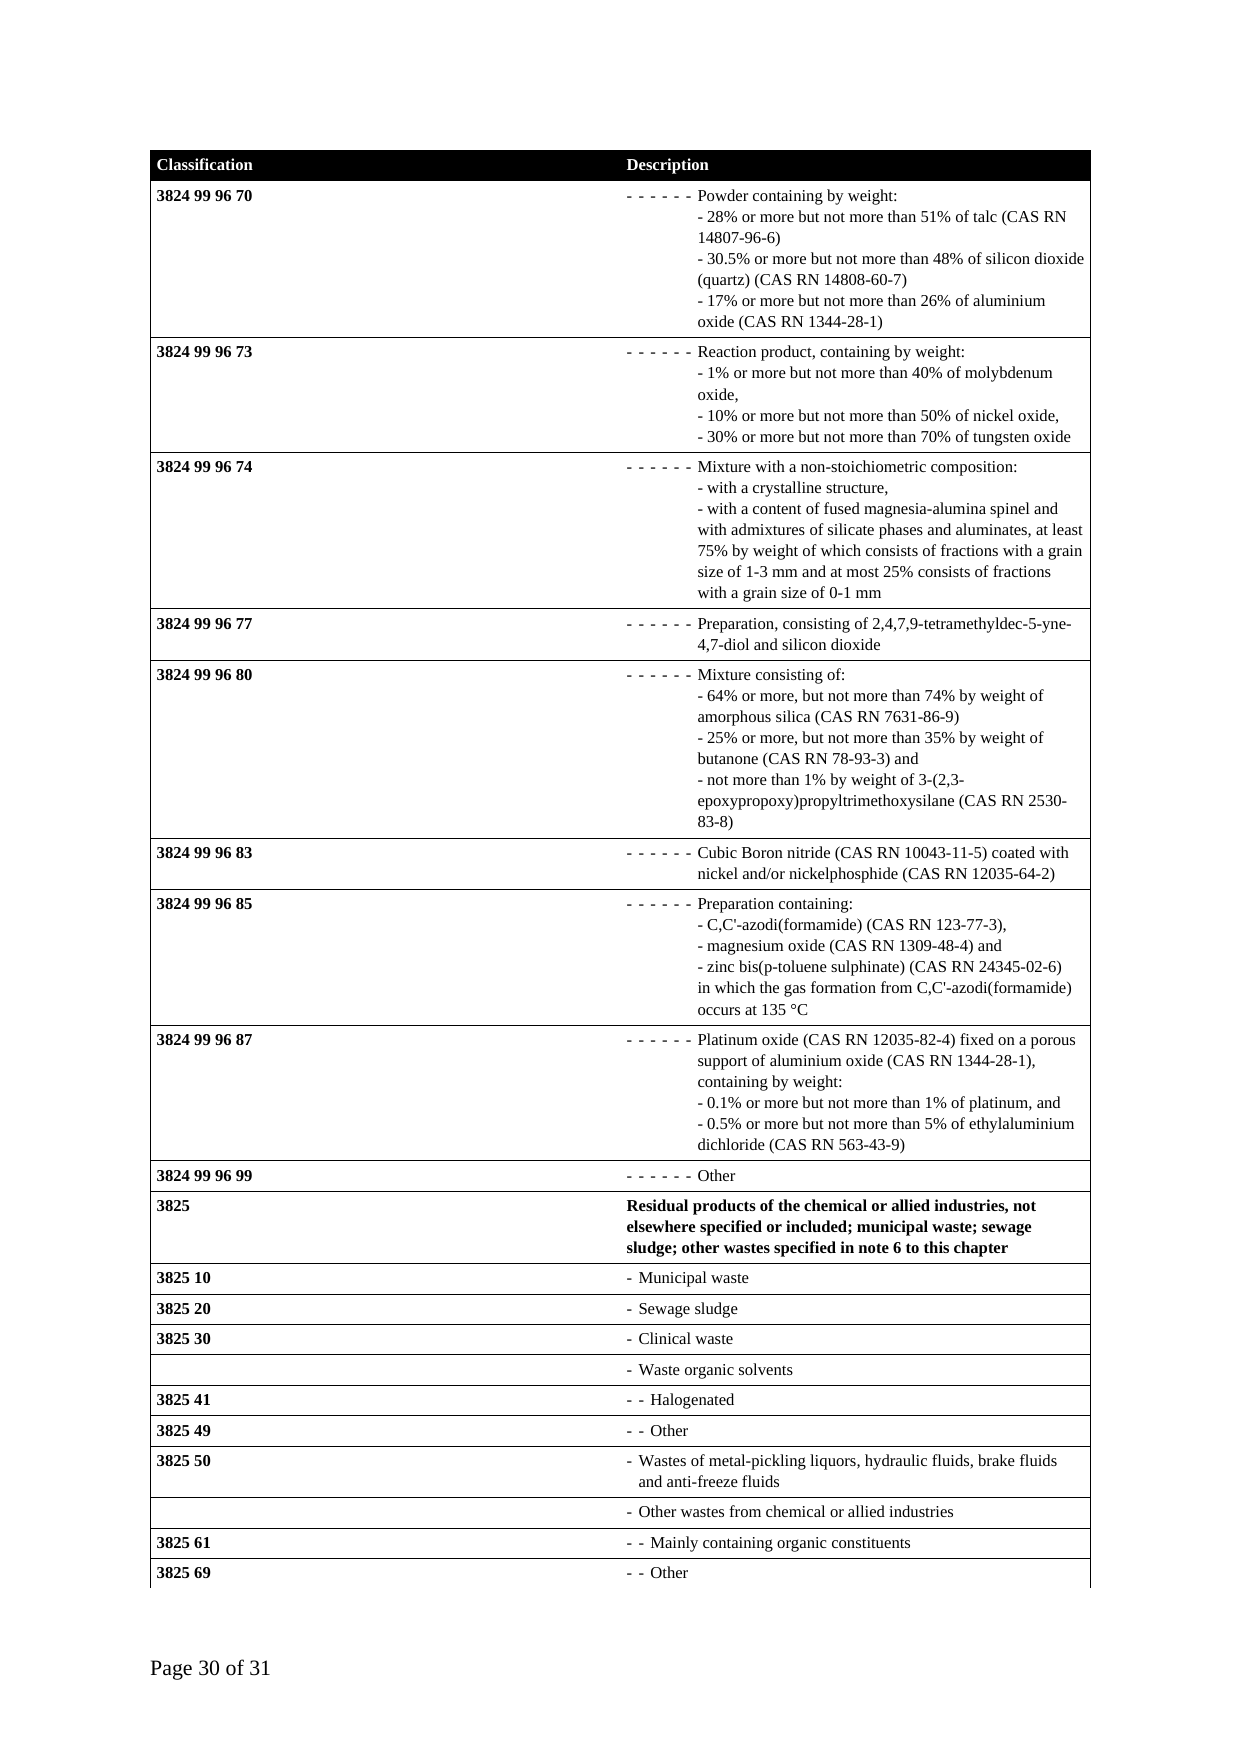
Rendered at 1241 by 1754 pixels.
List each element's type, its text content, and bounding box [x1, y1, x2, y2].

table_cell - Waste organic solvents [621, 1355, 1090, 1385]
table_cell - - - - - - Preparation containing: - C,C'-azodi(formamide) (CAS RN 123-77-3), - magnesium oxide (CAS RN 1309-48-4) and - zinc bis(p-toluene sulphinate) (CAS RN 24345-02-6) in which the gas formation from C,C'-azodi(formamide) occurs at 135 °C [621, 890, 1090, 1024]
table_cell 3824 99 96 87 [151, 1026, 621, 1160]
table_cell 3825 41 [151, 1386, 621, 1415]
table_cell - - - - - - Mixture consisting of: - 64% or more, but not more than 74% by weight of amorphous silica (CAS RN 7631-86-9) - 25% or more, but not more than 35% by weight of butanone (CAS RN 78-93-3) and - not more than 1% by weight of 3-(2,3-epoxypropoxy)propyltrimethoxysilane (CAS RN 2530-83-8) [621, 661, 1090, 837]
table_cell [151, 1355, 621, 1385]
table_cell - - Halogenated [621, 1386, 1090, 1415]
table_cell - - - - - - Reaction product, containing by weight: - 1% or more but not more than 40% of molybdenum oxide, - 10% or more but not more than 50% of nickel oxide, - 30% or more but not more than 70% of tungsten oxide [621, 338, 1090, 452]
table_cell 3825 50 [151, 1447, 621, 1497]
table_cell 3824 99 96 77 [151, 609, 621, 660]
table_cell 3825 [151, 1192, 621, 1263]
table_cell 3825 49 [151, 1416, 621, 1446]
table_cell - Clinical waste [621, 1325, 1090, 1354]
table_cell - - Other [621, 1559, 1090, 1588]
table_cell - - - - - - Other [621, 1161, 1090, 1191]
table_cell 3824 99 96 99 [151, 1161, 621, 1191]
table_cell - Other wastes from chemical or allied industries [621, 1498, 1090, 1527]
table_cell 3824 99 96 74 [151, 453, 621, 608]
table_cell 3824 99 96 70 [151, 181, 621, 337]
table_cell 3825 69 [151, 1559, 621, 1588]
table_cell 3825 30 [151, 1325, 621, 1354]
table_cell - Municipal waste [621, 1264, 1090, 1293]
table_header Classification [151, 151, 621, 180]
table_cell 3824 99 96 83 [151, 839, 621, 889]
table_header Description [621, 151, 1090, 180]
table_cell [151, 1498, 621, 1527]
table_cell - - - - - - Preparation, consisting of 2,4,7,9-tetramethyldec-5-yne-4,7-diol and silicon dioxide [621, 609, 1090, 660]
table_cell 3824 99 96 85 [151, 890, 621, 1024]
table_cell - - - - - - Cubic Boron nitride (CAS RN 10043-11-5) coated with nickel and/or nickelphosphide (CAS RN 12035-64-2) [621, 839, 1090, 889]
table_cell 3824 99 96 80 [151, 661, 621, 837]
table_cell Residual products of the chemical or allied industries, not elsewhere specified or included; municipal waste; sewage sludge; other wastes specified in note 6 to this chapter [621, 1192, 1090, 1263]
table_cell - Sewage sludge [621, 1295, 1090, 1324]
table_cell 3825 61 [151, 1529, 621, 1558]
table_cell - - Mainly containing organic constituents [621, 1529, 1090, 1558]
table_cell - - Other [621, 1416, 1090, 1446]
table_cell 3825 20 [151, 1295, 621, 1324]
table_cell - - - - - - Powder containing by weight: - 28% or more but not more than 51% of talc (CAS RN 14807-96-6) - 30.5% or more but not more than 48% of silicon dioxide (quartz) (CAS RN 14808-60-7) - 17% or more but not more than 26% of aluminium oxide (CAS RN 1344-28-1) [621, 181, 1090, 337]
table_cell - - - - - - Platinum oxide (CAS RN 12035-82-4) fixed on a porous support of aluminium oxide (CAS RN 1344-28-1), containing by weight: - 0.1% or more but not more than 1% of platinum, and - 0.5% or more but not more than 5% of ethylaluminium dichloride (CAS RN 563-43-9) [621, 1026, 1090, 1160]
table_cell - Wastes of metal-pickling liquors, hydraulic fluids, brake fluids and anti-freeze fluids [621, 1447, 1090, 1497]
table_cell 3824 99 96 73 [151, 338, 621, 452]
table_cell 3825 10 [151, 1264, 621, 1293]
table_cell - - - - - - Mixture with a non-stoichiometric composition: - with a crystalline structure, - with a content of fused magnesia-alumina spinel and with admixtures of silicate phases and aluminates, at least 75% by weight of which consists of fractions with a grain size of 1-3 mm and at most 25% consists of fractions with a grain size of 0-1 mm [621, 453, 1090, 608]
